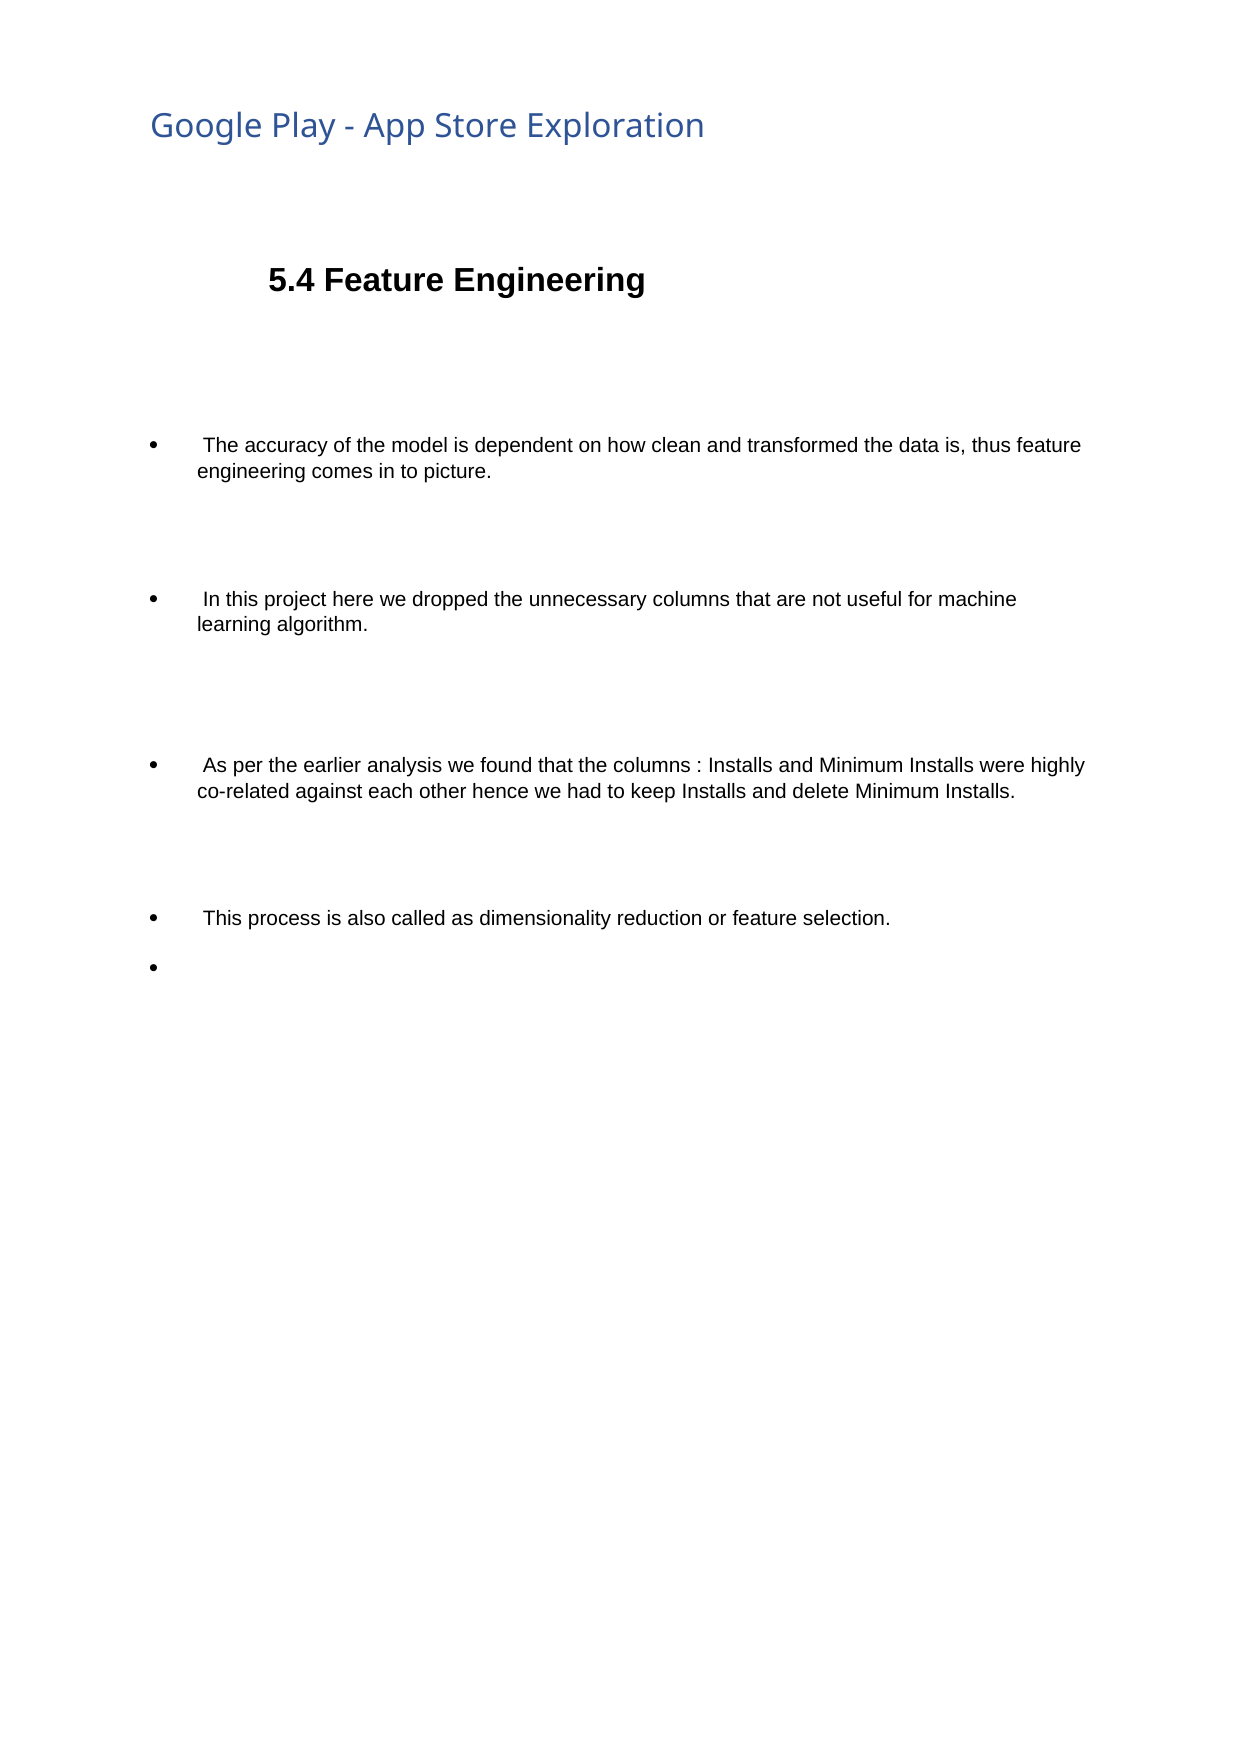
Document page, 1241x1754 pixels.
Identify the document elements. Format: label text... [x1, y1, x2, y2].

list As per the earlier analysis we found that the columns : Installs and Minimum Installs were highly co-related against each other hence we had to keep Installs and delete Minimum Installs. [150, 752, 1090, 802]
list This process is also called as dimensionality reduction or feature selection. [150, 906, 1090, 930]
text 5.4 Feature Engineering [232, 259, 1090, 298]
list In this project here we dropped the unnecessary columns that are not useful for machine learning algorithm. [150, 586, 1090, 636]
list The accuracy of the model is dependent on how clean and transformed the data is, thus feature engineering comes in to picture. [150, 433, 1090, 483]
